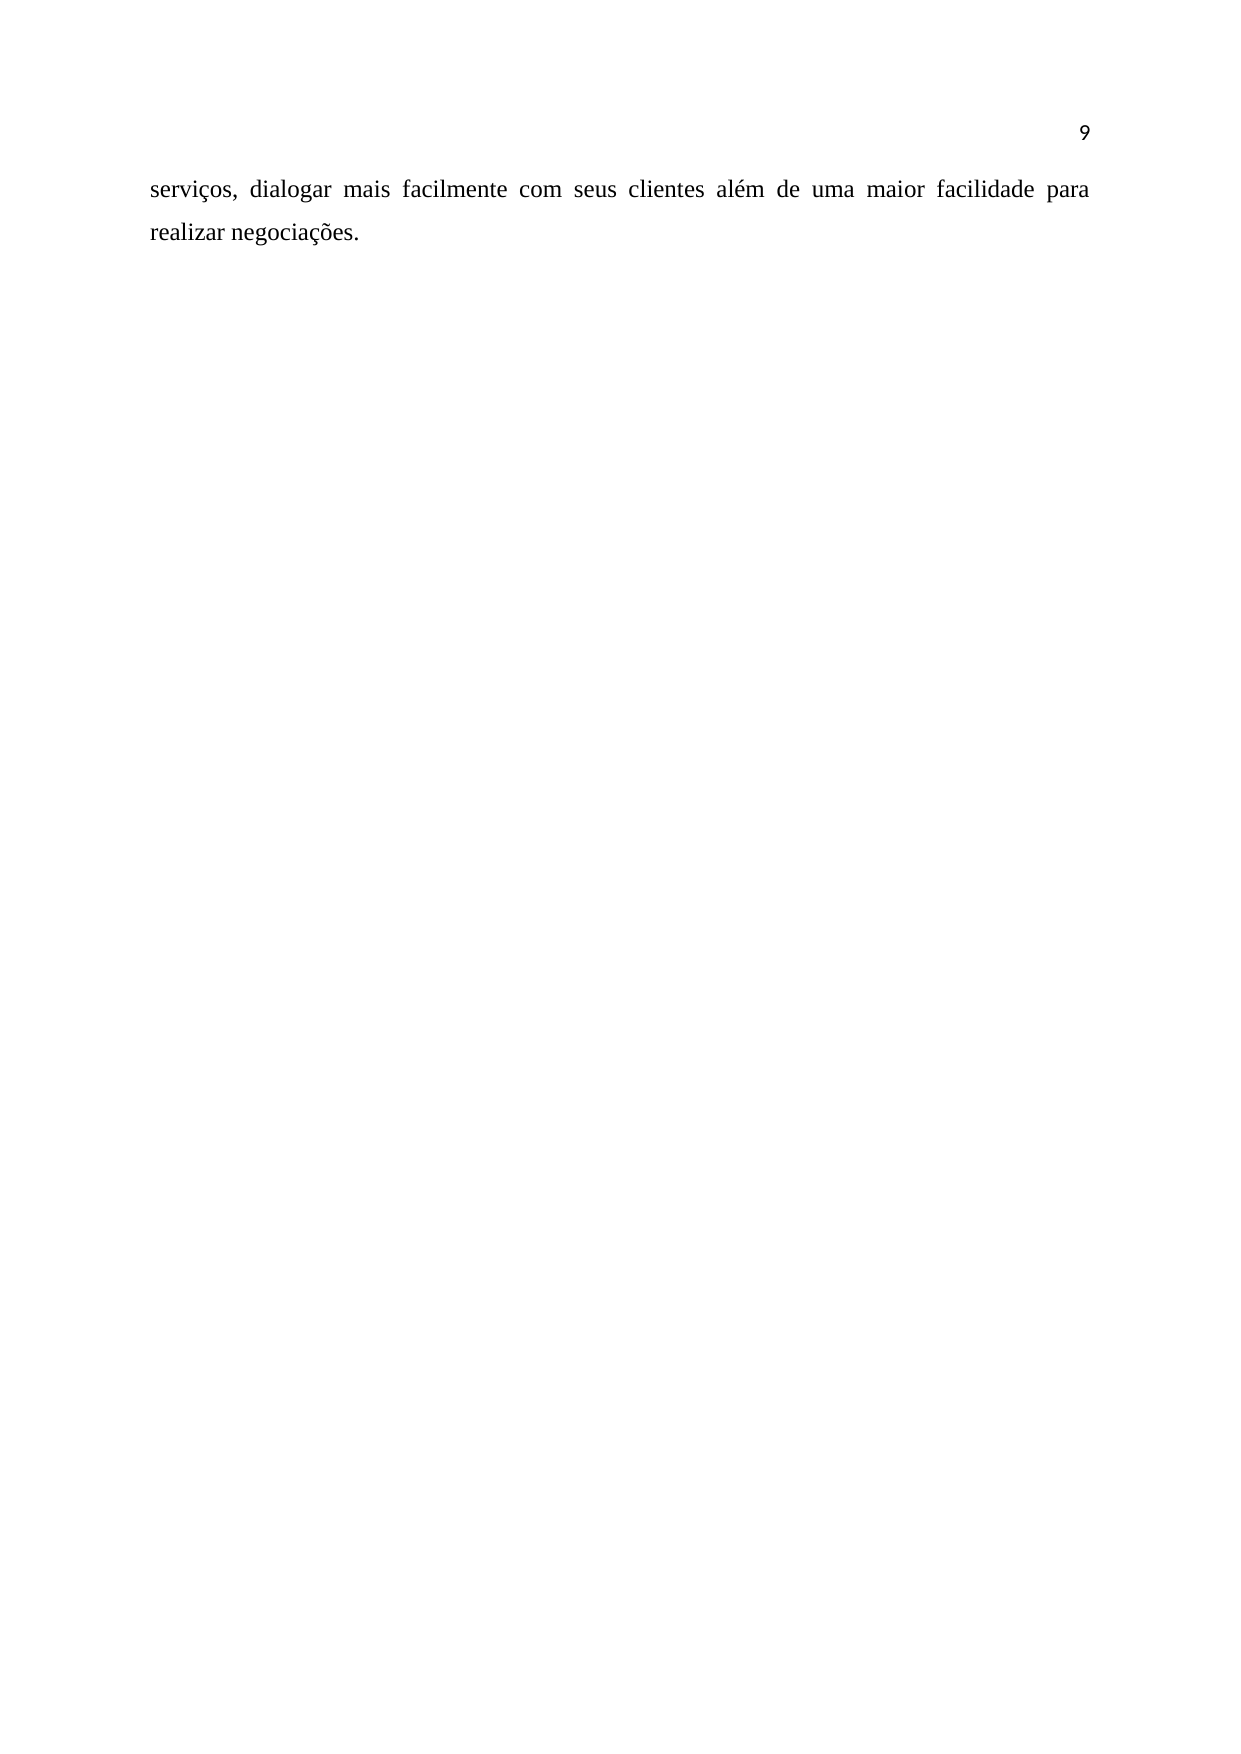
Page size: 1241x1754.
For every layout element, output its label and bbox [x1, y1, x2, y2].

text [150, 174, 1090, 246]
